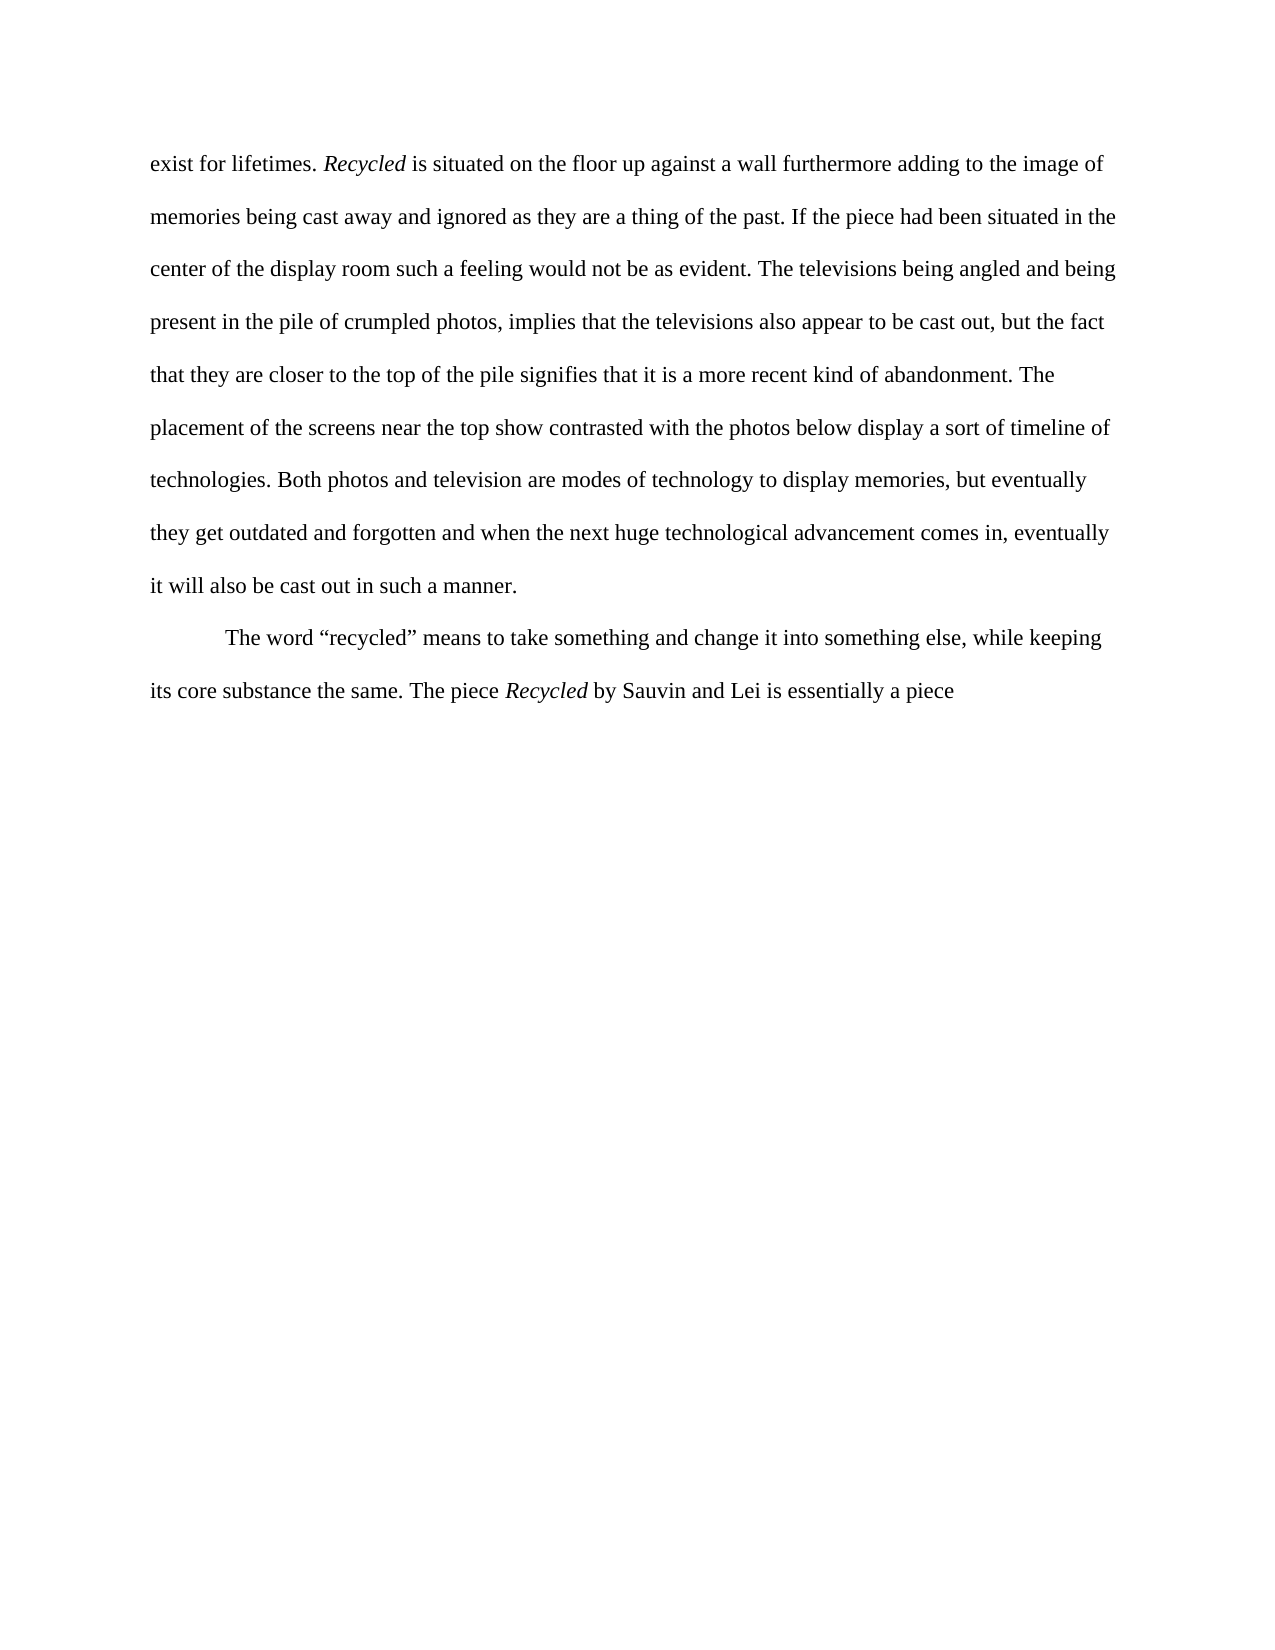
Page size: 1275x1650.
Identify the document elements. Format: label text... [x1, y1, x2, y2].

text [150, 150, 1125, 598]
text The word “recycled” means to take something and change it into something else, while keeping its core substance the same. The piece Recycled by Sauvin and Lei is essentially a piece [150, 624, 1125, 703]
